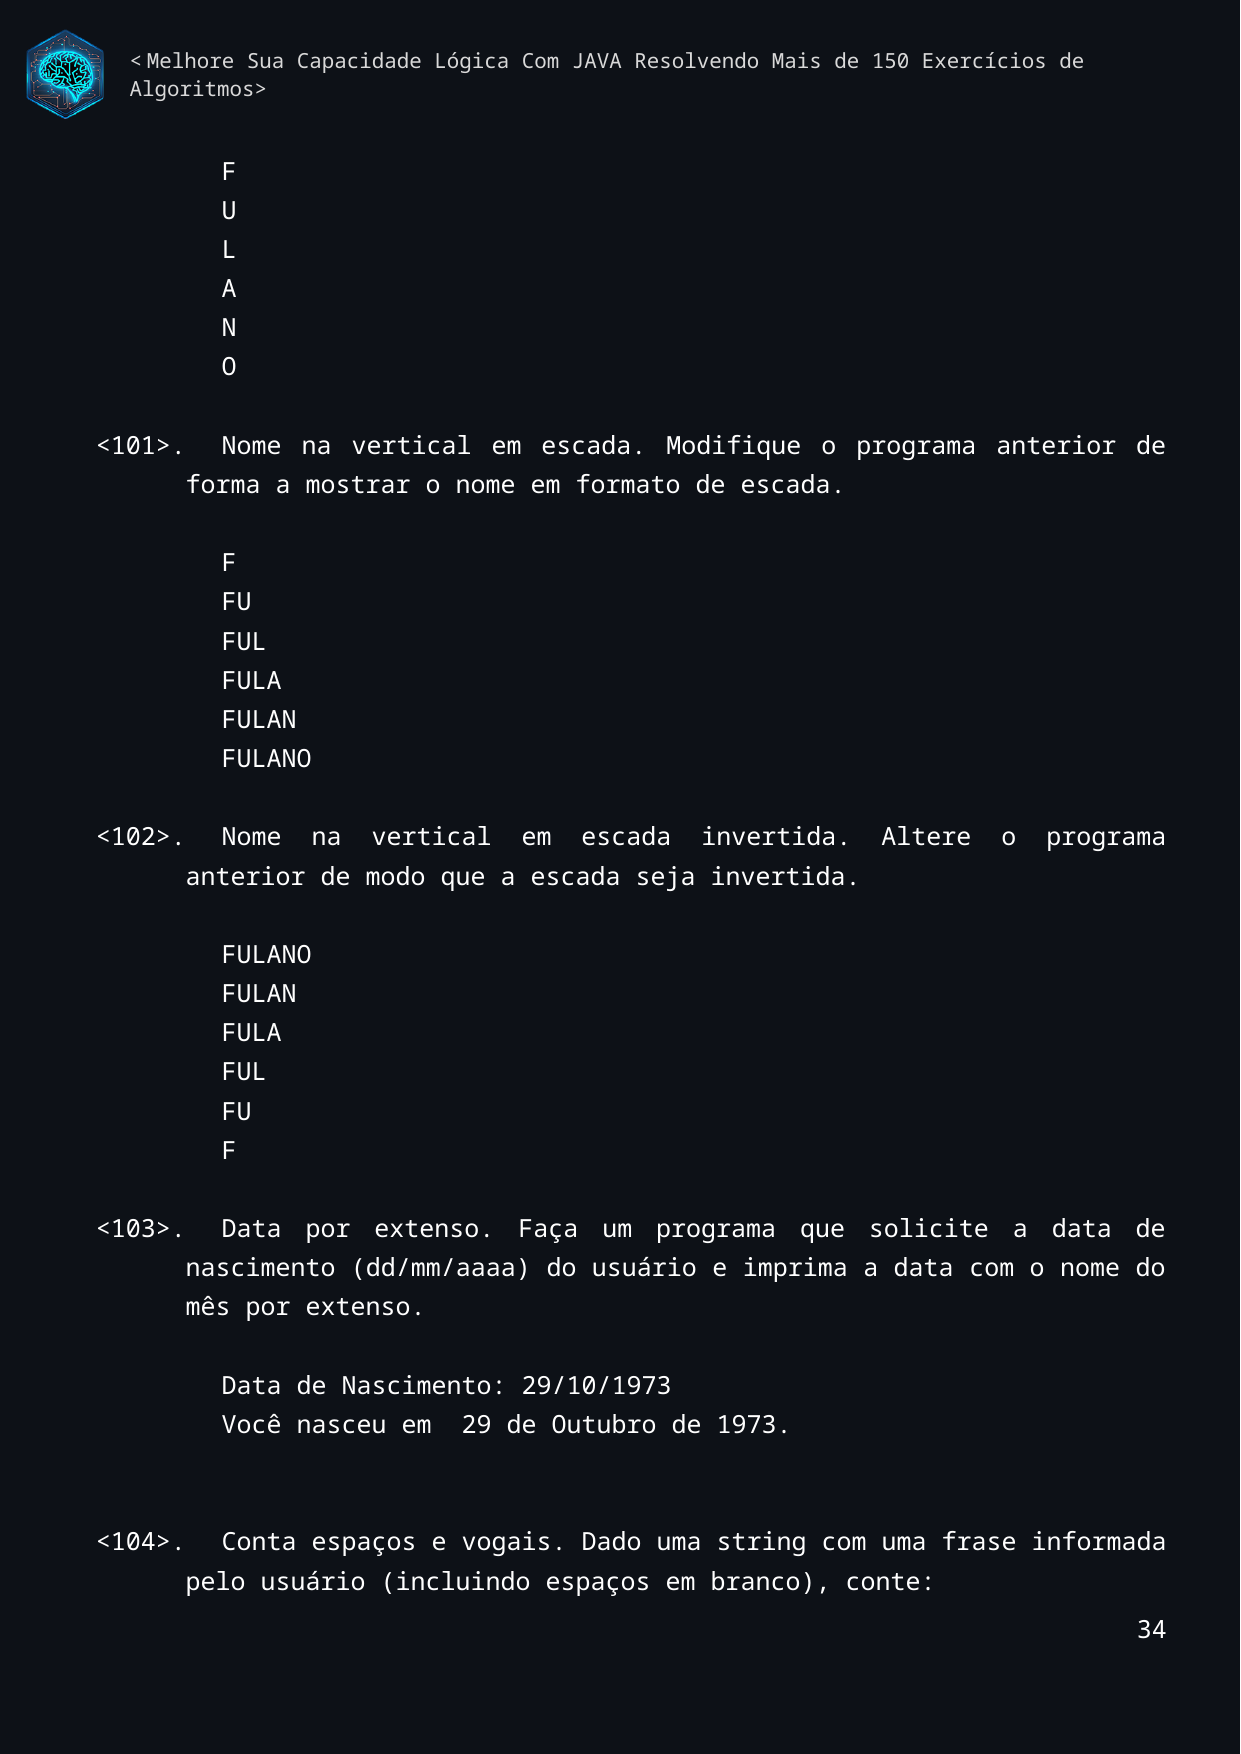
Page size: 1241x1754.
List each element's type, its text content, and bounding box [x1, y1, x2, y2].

list Data por extenso. Faça um programa que solicite a data de nascimento (dd/mm/aaaa) do usuário e imprima a data com o nome do mês por extenso. [96, 1211, 1167, 1323]
list F [221, 153, 1167, 187]
list O [221, 349, 1167, 383]
list U [221, 192, 1167, 226]
list FU [221, 1093, 1167, 1127]
list FULAN [221, 976, 1167, 1010]
list FULANO [221, 741, 1167, 775]
list FUL [221, 1054, 1167, 1088]
list F [221, 1132, 1167, 1166]
list Conta espaços e vogais. Dado uma string com uma frase informada pelo usuário (incluindo espaços em branco), conte: [96, 1524, 1167, 1597]
list FULA [221, 662, 1167, 696]
list A [221, 271, 1167, 305]
list FUL [221, 623, 1167, 657]
list Você nasceu em 29 de Outubro de 1973. [221, 1406, 1167, 1441]
list Data de Nascimento: 29/10/1973 [221, 1367, 1167, 1401]
list FU [221, 584, 1167, 618]
list L [221, 231, 1167, 266]
list N [221, 310, 1167, 344]
list FULAN [221, 701, 1167, 736]
list FULA [221, 1015, 1167, 1049]
list Nome na vertical em escada invertida. Altere o programa anterior de modo que a escada seja invertida. [96, 819, 1167, 892]
picture [26, 29, 104, 119]
list Nome na vertical em escada. Modifique o programa anterior de forma a mostrar o nome em formato de escada. [96, 427, 1167, 501]
list FULANO [221, 936, 1167, 971]
list F [221, 545, 1167, 579]
